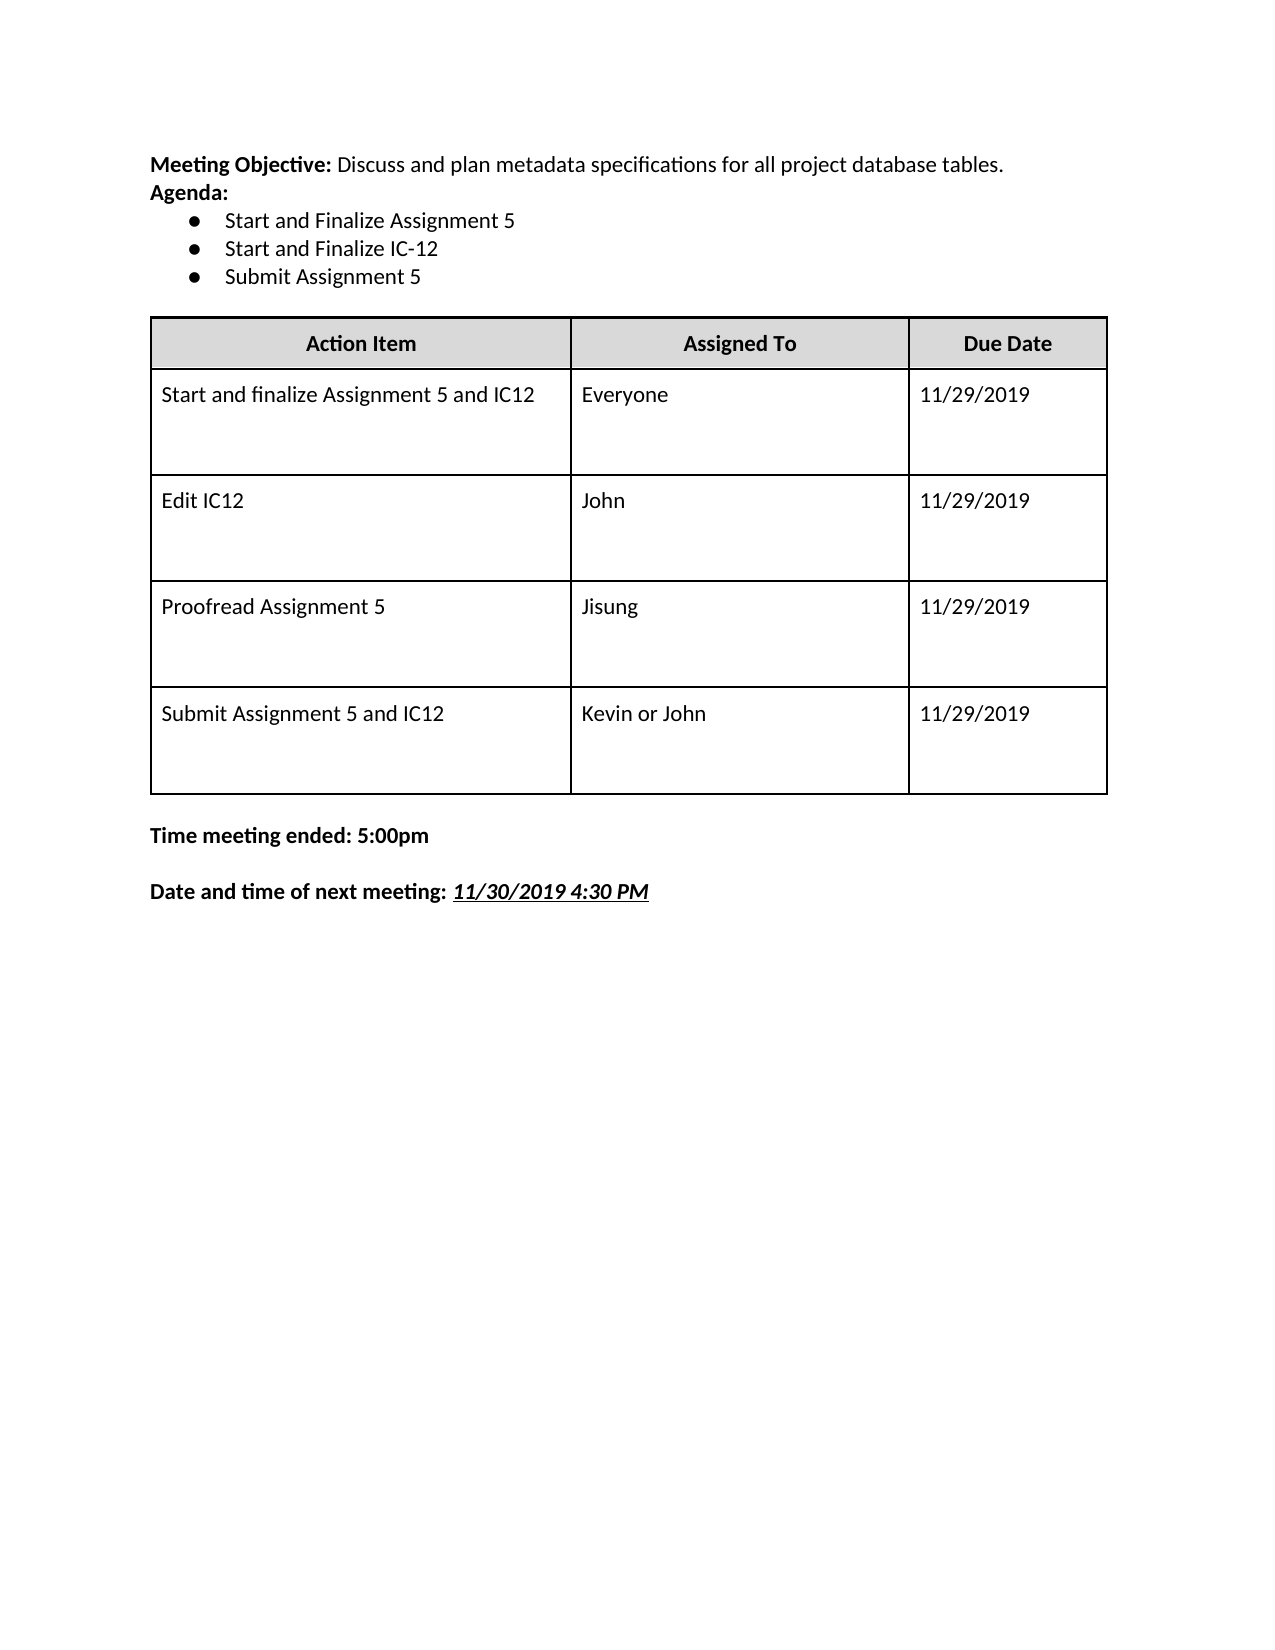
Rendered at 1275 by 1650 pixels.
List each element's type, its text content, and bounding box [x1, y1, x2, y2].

table_cell 11/29/2019 [910, 582, 1106, 686]
table_cell Proofread Assignment 5 [152, 582, 570, 686]
table_cell John [572, 476, 908, 580]
table_cell Kevin or John [572, 688, 908, 792]
table_cell 11/29/2019 [910, 688, 1106, 792]
table_cell Submit Assignment 5 and IC12 [152, 688, 570, 792]
table_cell 11/29/2019 [910, 370, 1106, 474]
text Time meeting ended: 5:00pm [150, 821, 1125, 849]
text Meeting Objective: Discuss and plan metadata specifications for all project database tables. [150, 150, 1125, 178]
table_cell Jisung [572, 582, 908, 686]
table_cell 11/29/2019 [910, 476, 1106, 580]
list Start and Finalize IC-12 [187, 234, 1125, 262]
list Start and Finalize Assignment 5 [187, 206, 1125, 234]
table_cell Edit IC12 [152, 476, 570, 580]
text Agenda: [150, 178, 1125, 206]
table_header Due Date [910, 319, 1106, 367]
table_header Action Item [152, 319, 570, 367]
text Date and time of next meeting: 11/30/2019 4:30 PM [150, 877, 1125, 905]
list Submit Assignment 5 [187, 262, 1125, 316]
table_header Assigned To [572, 319, 908, 367]
table_cell Start and finalize Assignment 5 and IC12 [152, 370, 570, 474]
table_cell Everyone [572, 370, 908, 474]
